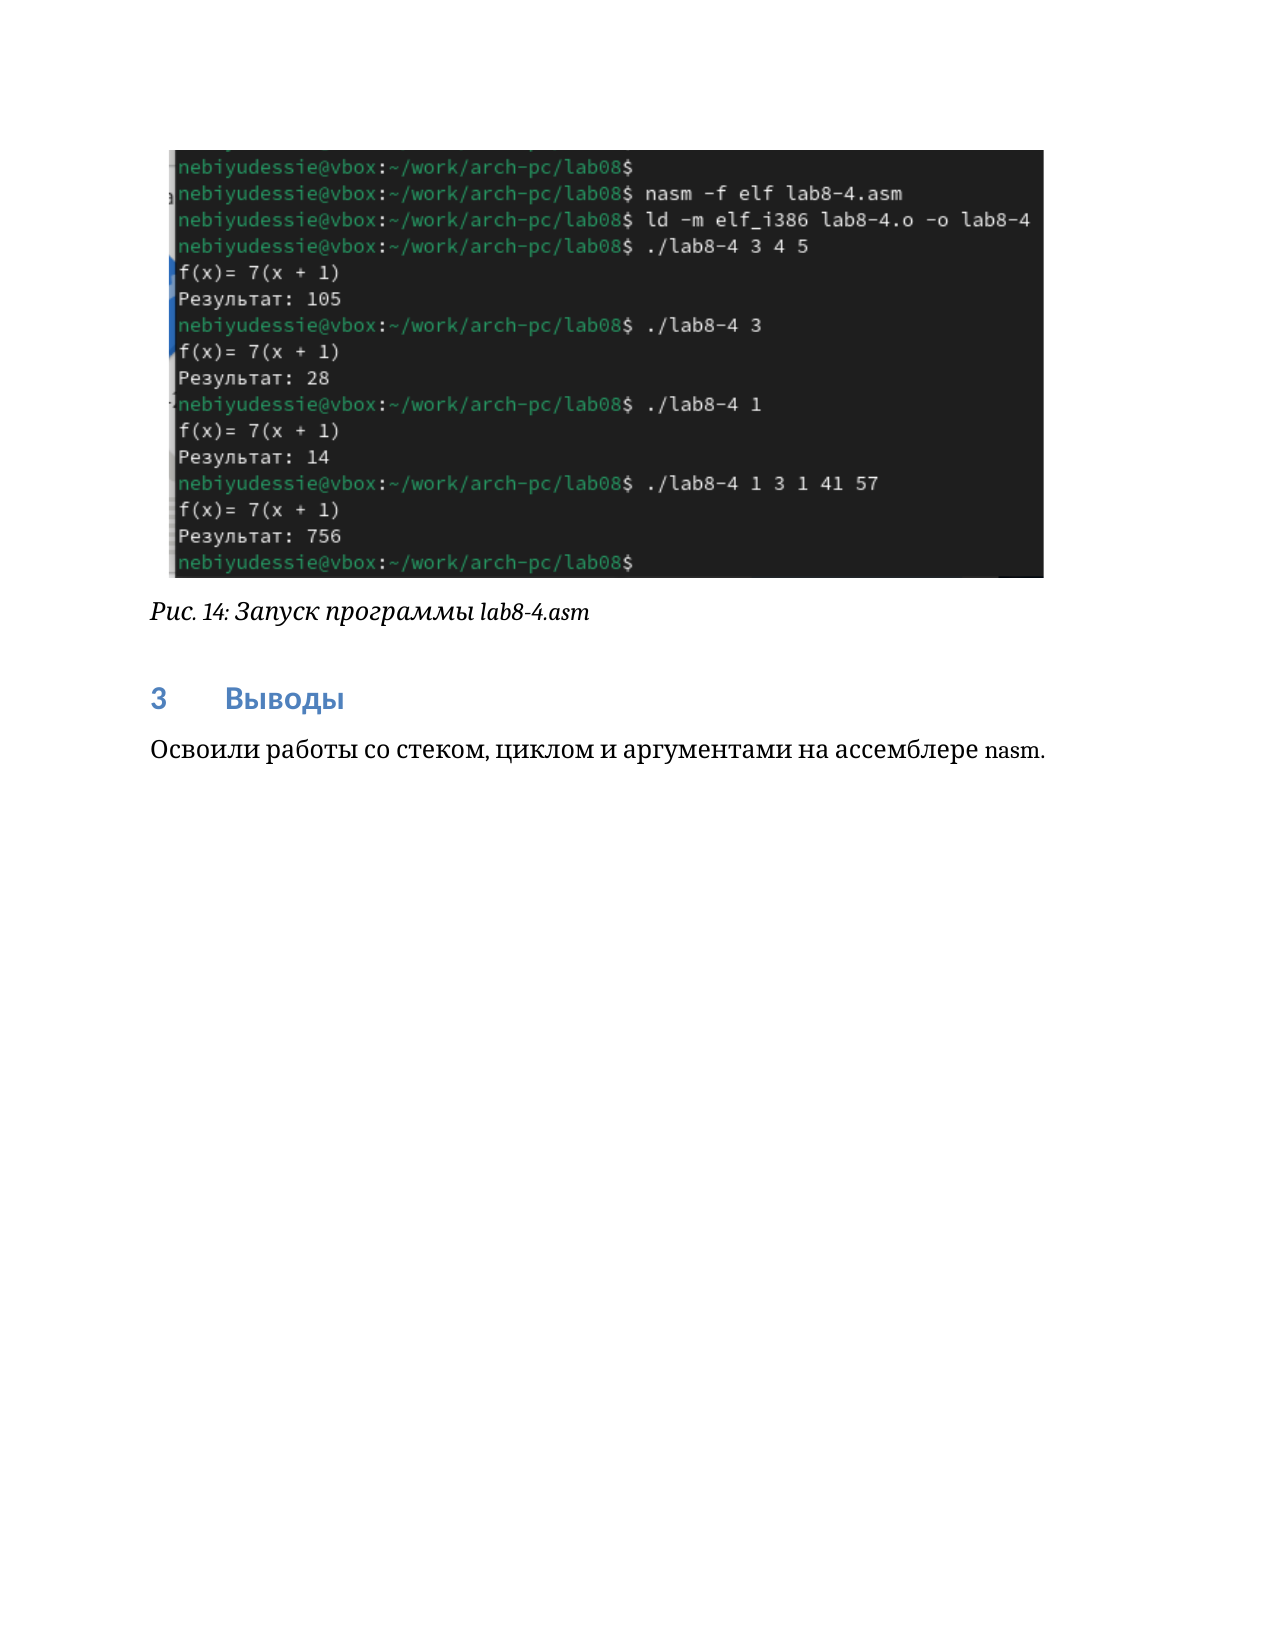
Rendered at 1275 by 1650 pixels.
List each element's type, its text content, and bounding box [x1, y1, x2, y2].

picture [168, 150, 1044, 578]
subtitle 3 Выводы [150, 677, 1125, 718]
text Освоили работы со стеком, циклом и аргументами на ассемблере nasm. [150, 736, 1125, 765]
text Рис. 14: Запуск программы lab8-4.asm [150, 598, 1125, 627]
